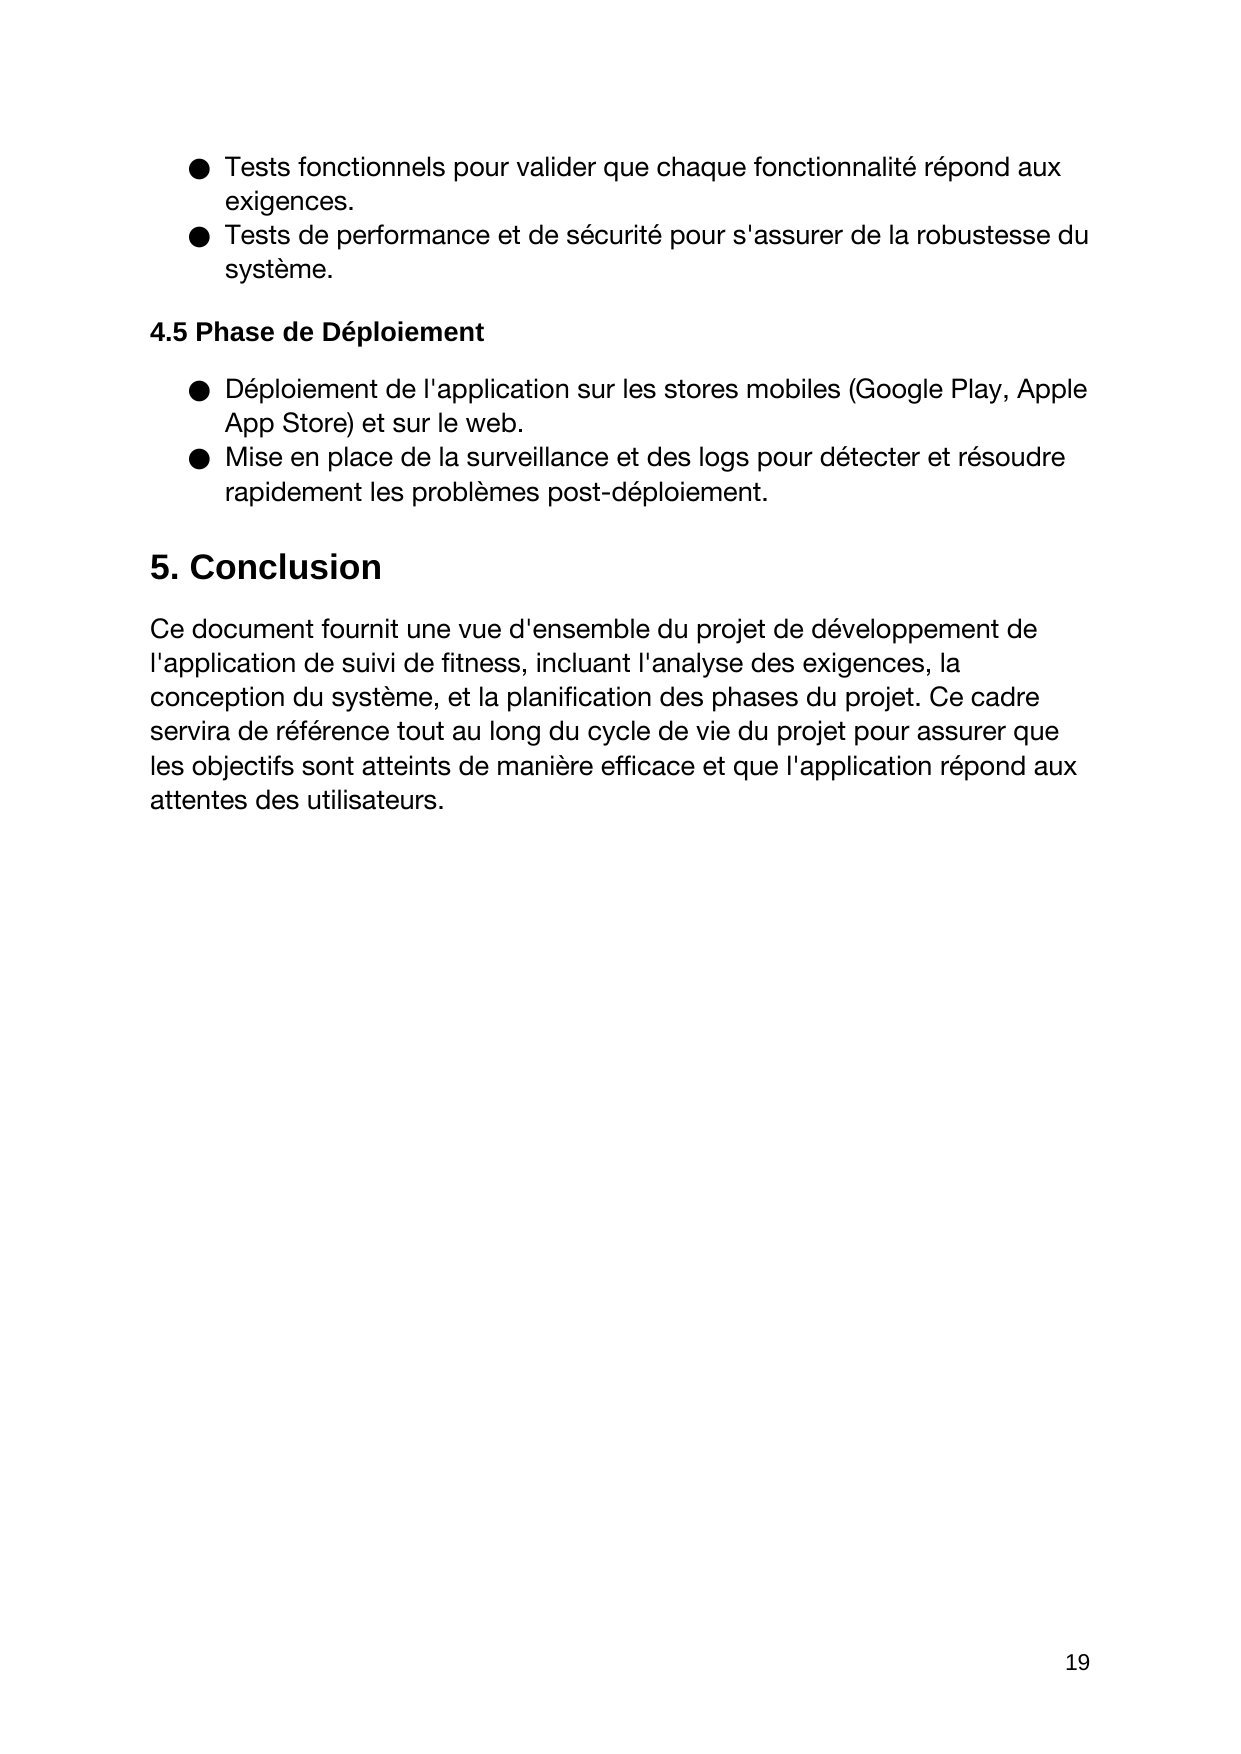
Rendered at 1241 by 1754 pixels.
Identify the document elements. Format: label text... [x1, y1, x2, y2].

subtitle Tests de performance et de sécurité pour s'assurer de la robustesse du système. [187, 218, 1090, 287]
subtitle Ce document fournit une vue d'ensemble du projet de développement de l'application de suivi de fitness, incluant l'analyse des exigences, la conception du système, et la planification des phases du projet. Ce cadre servira de référence tout au long du cycle de vie du projet pour assurer que les objectifs sont atteints de manière efficace et que l'application répond aux attentes des utilisateurs. [150, 612, 1090, 817]
subtitle Déploiement de l'application sur les stores mobiles (Google Play, Apple App Store) et sur le web. [187, 372, 1090, 440]
subtitle Mise en place de la surveillance et des logs pour détecter et résoudre rapidement les problèmes post-déploiement. [187, 440, 1090, 509]
subtitle Tests fonctionnels pour valider que chaque fonctionnalité répond aux exigences. [187, 150, 1090, 218]
subtitle 5. Conclusion [150, 546, 1090, 587]
subtitle 4.5 Phase de Déploiement [150, 316, 1090, 347]
